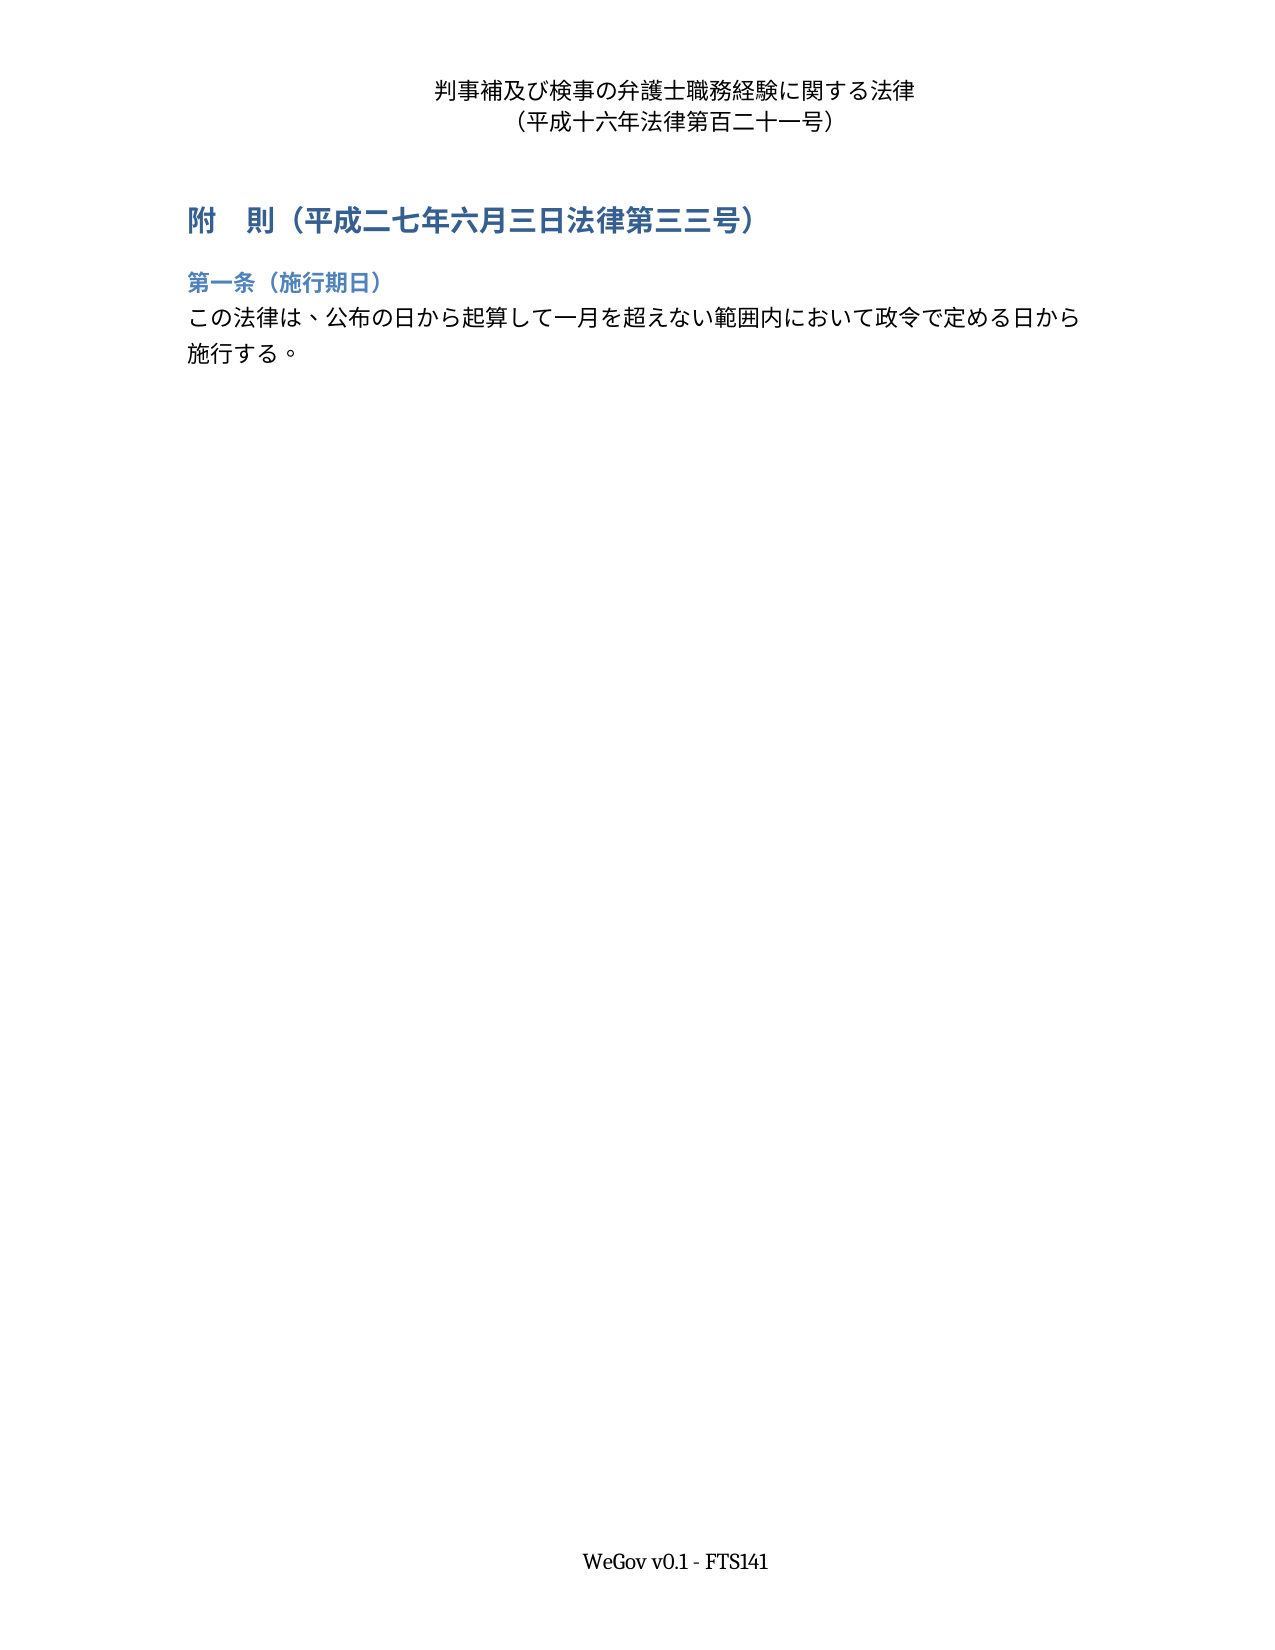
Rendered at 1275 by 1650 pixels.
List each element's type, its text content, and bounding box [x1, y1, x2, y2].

subtitle 第一条（施行期日） [187, 266, 1087, 298]
subtitle 附 則（平成二七年六月三日法律第三三号） [187, 200, 1087, 240]
text この法律は、公布の日から起算して一月を超えない範囲内において政令で定める日から施行する。 [187, 302, 1087, 369]
